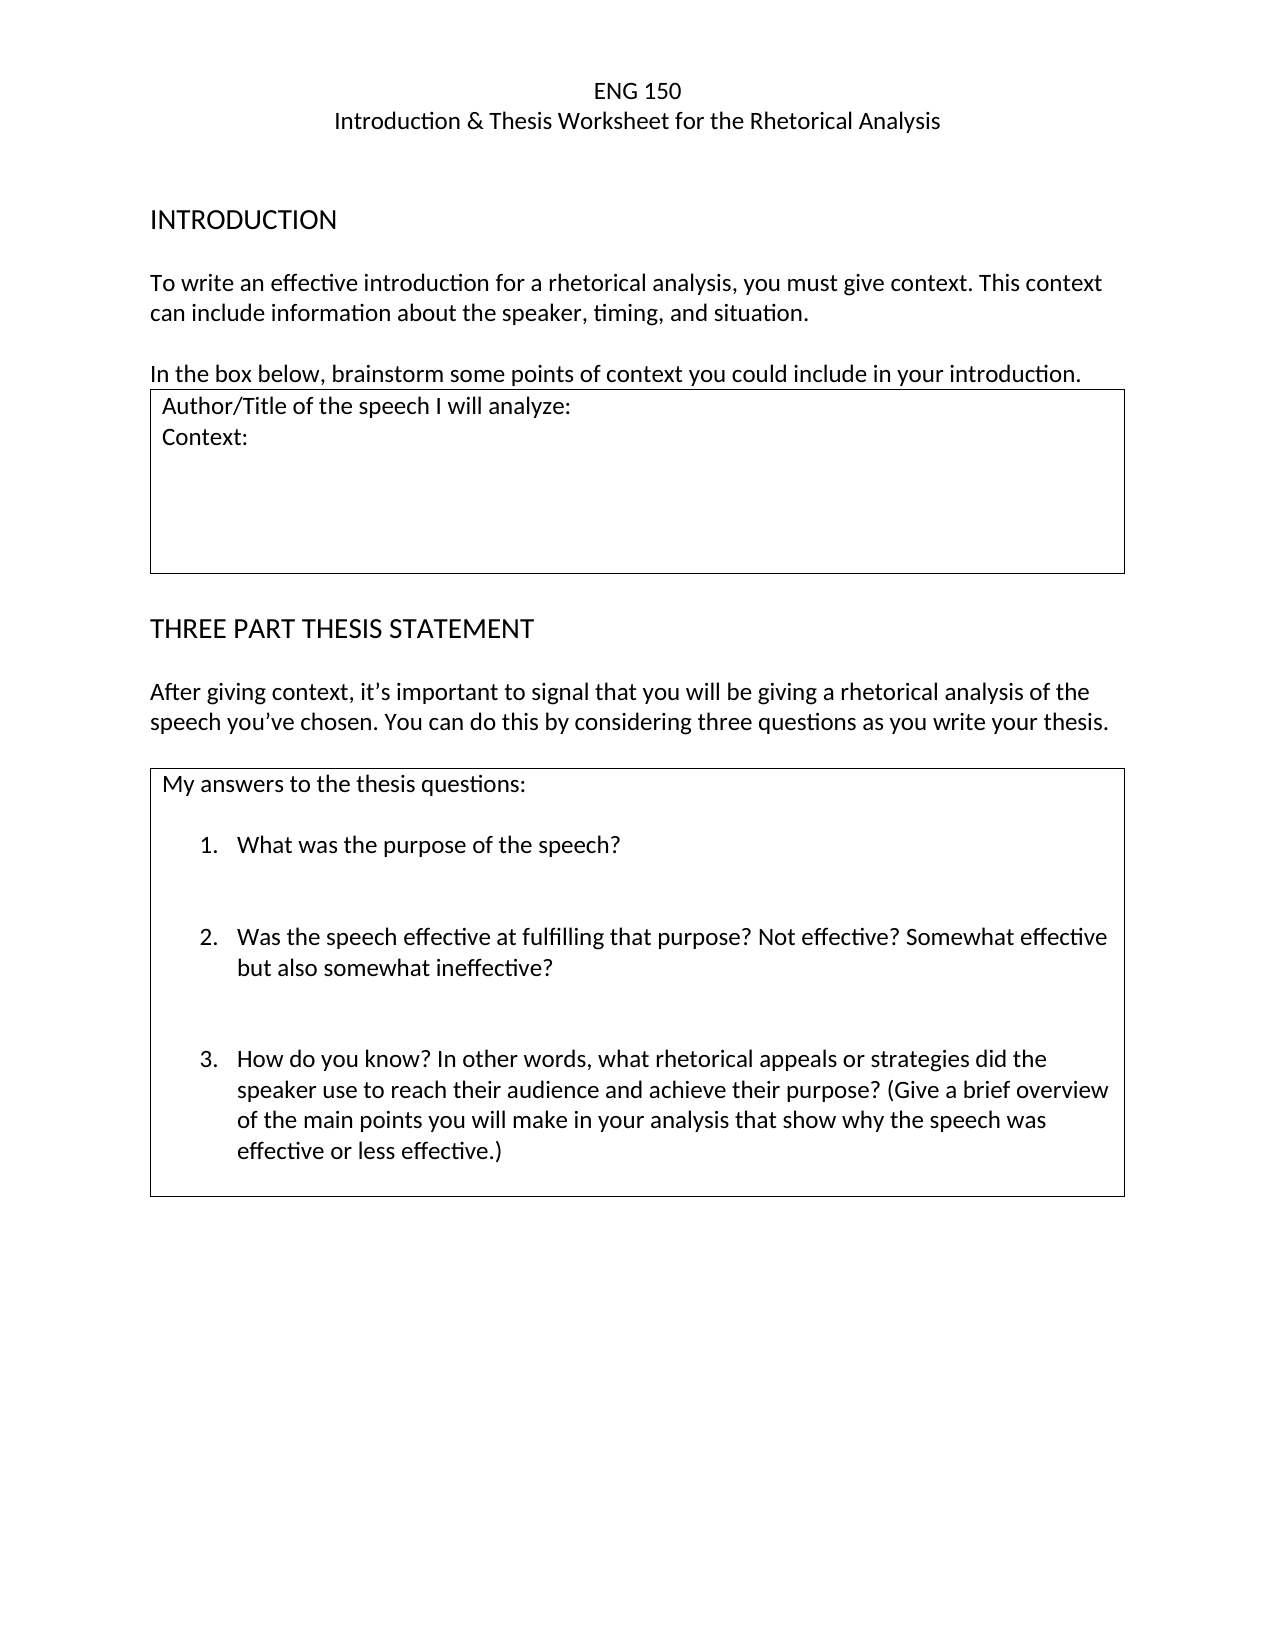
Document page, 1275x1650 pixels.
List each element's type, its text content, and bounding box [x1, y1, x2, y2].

text THREE PART THESIS STATEMENT [150, 610, 1125, 646]
text After giving context, it’s important to signal that you will be giving a rhetorical analysis of the speech you’ve chosen. You can do this by considering three questions as you write your thesis. [150, 676, 1125, 737]
text INTRODUCTION [150, 201, 1125, 236]
text In the box below, brainstorm some points of context you could include in your introduction. [150, 358, 1125, 389]
table_header Author/Title of the speech I will analyze: Context: [151, 390, 1124, 573]
text To write an effective introduction for a rhetorical analysis, you must give context. This context can include information about the speaker, timing, and situation. [150, 267, 1125, 328]
table_header My answers to the thesis questions: What was the purpose of the speech? Was the speech effective at fulfilling that purpose? Not effective? Somewhat effective but also somewhat ineffective? How do you know? In other words, what rhetorical appeals or strategies did the speaker use to reach their audience and achieve their purpose? (Give a brief overview of the main points you will make in your analysis that show why the speech was effective or less effective.) [151, 769, 1124, 1196]
